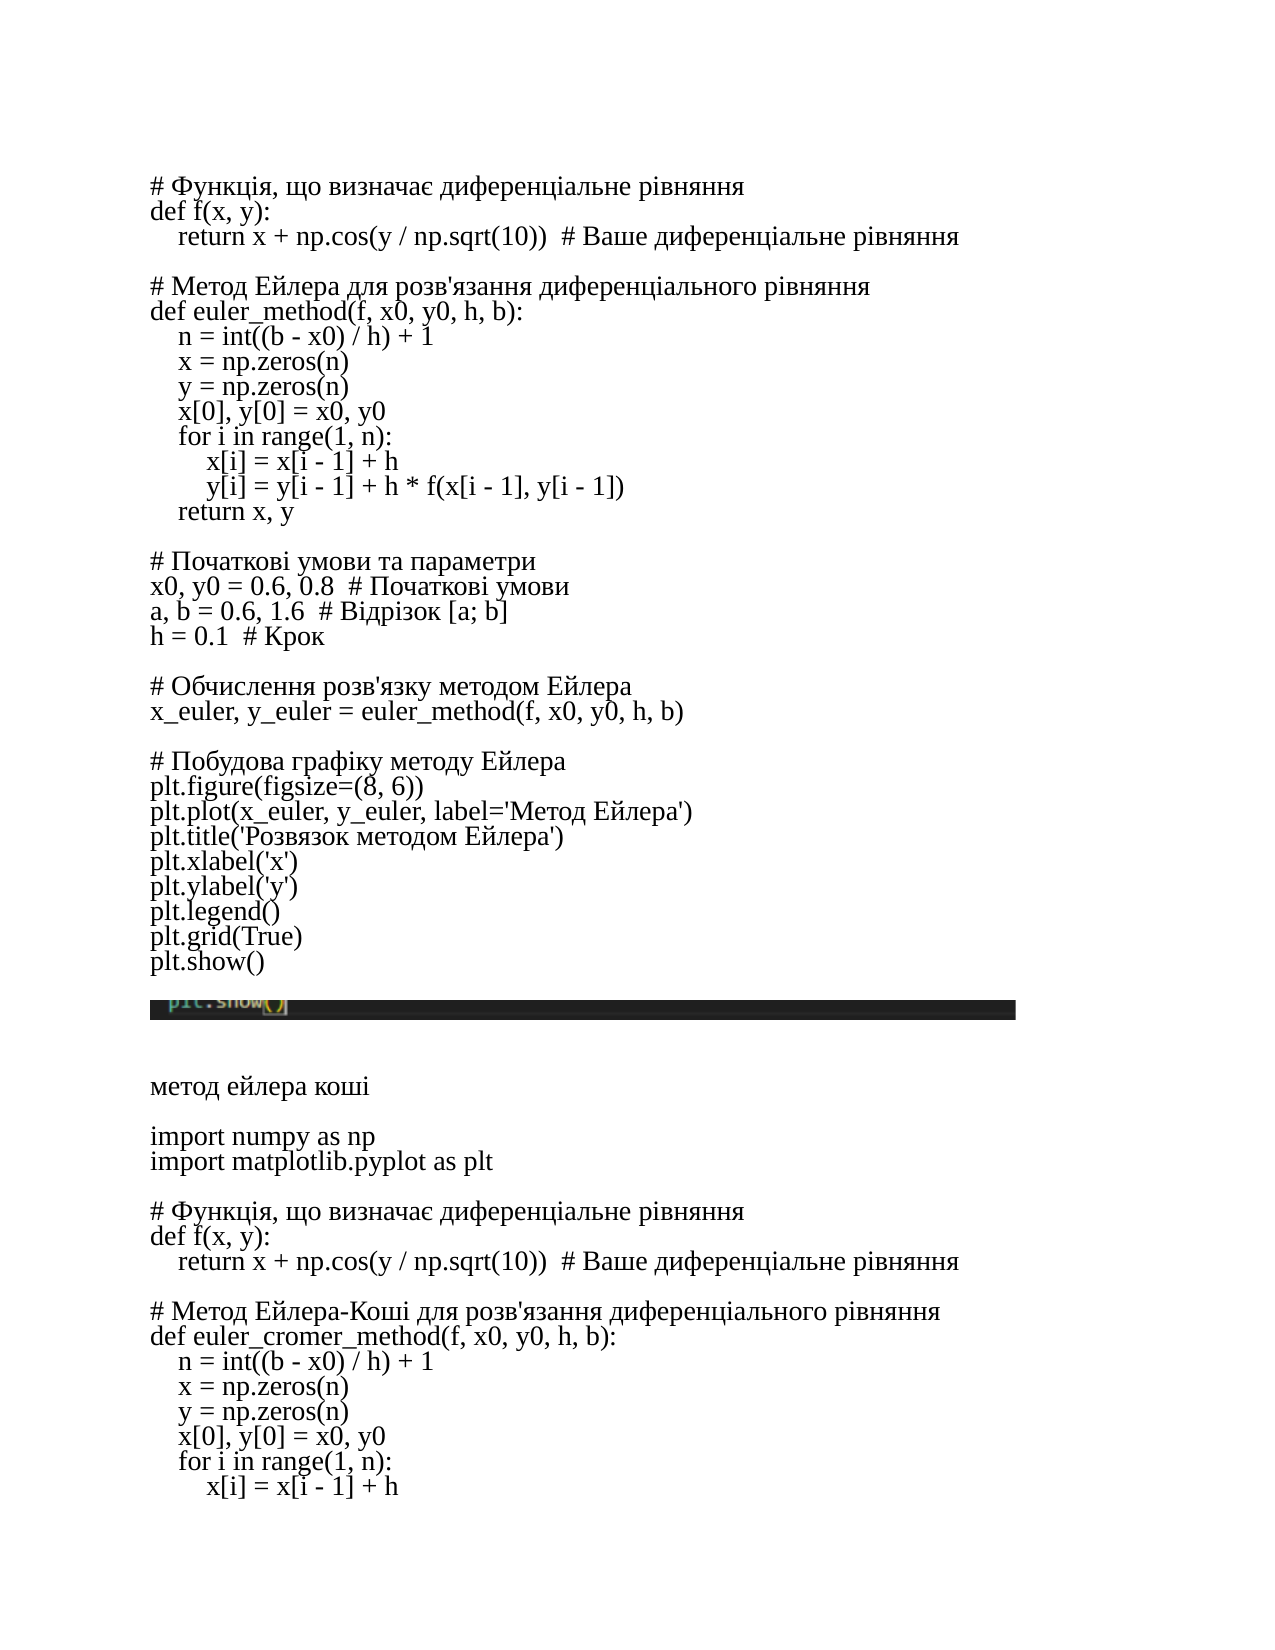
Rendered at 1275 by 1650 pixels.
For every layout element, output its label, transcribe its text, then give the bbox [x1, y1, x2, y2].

text import numpy as np [150, 1125, 1125, 1150]
text x = np.zeros(n) [150, 350, 1125, 375]
text plt.legend() [150, 900, 1125, 925]
text n = int((b - x0) / h) + 1 [150, 1350, 1125, 1375]
text # Функція, що визначає диференціальне рівняння [150, 175, 477, 200]
text return x + np.cos(y / np.sqrt(10)) # Ваше диференціальне рівняння [150, 225, 691, 250]
text # Побудова графіку методу Ейлера [339, 750, 1125, 775]
text # Функція, що визначає диференціальне рівняння [479, 175, 1125, 200]
text def f(x, y): [150, 200, 1125, 225]
text return x + np.cos(y / np.sqrt(10)) # Ваше диференціальне рівняння [150, 1250, 691, 1275]
text return x + np.cos(y / np.sqrt(10)) # Ваше диференціальне рівняння [693, 1250, 1125, 1275]
text # Метод Ейлера для розв'язання диференціального рівняння [578, 275, 1125, 300]
text return x + np.cos(y / np.sqrt(10)) # Ваше диференціальне рівняння [693, 225, 1125, 250]
text # Метод Ейлера-Коші для розв'язання диференціального рівняння [648, 1300, 1125, 1325]
text # Метод Ейлера-Коші для розв'язання диференціального рівняння [150, 1300, 646, 1325]
text plt.figure(figsize=(8, 6)) [150, 775, 1125, 800]
text plt.show() [150, 950, 1125, 975]
text return x, y [150, 500, 1125, 525]
text # Побудова графіку методу Ейлера [150, 750, 337, 775]
text x = np.zeros(n) [150, 1375, 1125, 1400]
text # Функція, що визначає диференціальне рівняння [479, 1200, 1125, 1225]
text x[0], y[0] = x0, y0 [150, 1425, 1125, 1450]
text plt.plot(x_euler, y_euler, label='Метод Ейлера') [150, 800, 1125, 825]
text def euler_cromer_method(f, x0, y0, h, b): [150, 1325, 1125, 1350]
text # Обчислення розв'язку методом Ейлера [150, 675, 1125, 700]
text plt.grid(True) [150, 925, 1125, 950]
text import matplotlib.pyplot as plt [150, 1150, 1125, 1175]
text y = np.zeros(n) [150, 1400, 1125, 1425]
text for i in range(1, n): [150, 1450, 1125, 1475]
text # Метод Ейлера для розв'язання диференціального рівняння [150, 275, 576, 300]
text plt.title('Розвязок методом Ейлера') [150, 825, 1125, 850]
text x_euler, y_euler = euler_method(f, x0, y0, h, b) [150, 700, 1125, 725]
text x[i] = x[i - 1] + h [150, 1475, 1125, 1500]
text метод ейлера коші [150, 1075, 1125, 1100]
text def f(x, y): [150, 1225, 1125, 1250]
text for i in range(1, n): [150, 425, 1125, 450]
text y[i] = y[i - 1] + h * f(x[i - 1], y[i - 1]) [150, 475, 1125, 500]
text plt.ylabel('y') [150, 875, 1125, 900]
text h = 0.1 # Крок [150, 625, 1125, 650]
text a, b = 0.6, 1.6 # Відрізок [a; b] [150, 600, 1125, 625]
text x0, y0 = 0.6, 0.8 # Початкові умови [150, 575, 1125, 600]
text n = int((b - x0) / h) + 1 [150, 325, 1125, 350]
text # Початкові умови та параметри [150, 550, 1125, 575]
text x[i] = x[i - 1] + h [150, 450, 1125, 475]
text plt.xlabel('x') [150, 850, 1125, 875]
text x[0], y[0] = x0, y0 [150, 400, 1125, 425]
text y = np.zeros(n) [150, 375, 1125, 400]
text # Функція, що визначає диференціальне рівняння [150, 1200, 477, 1225]
text def euler_method(f, x0, y0, h, b): [150, 300, 1125, 325]
